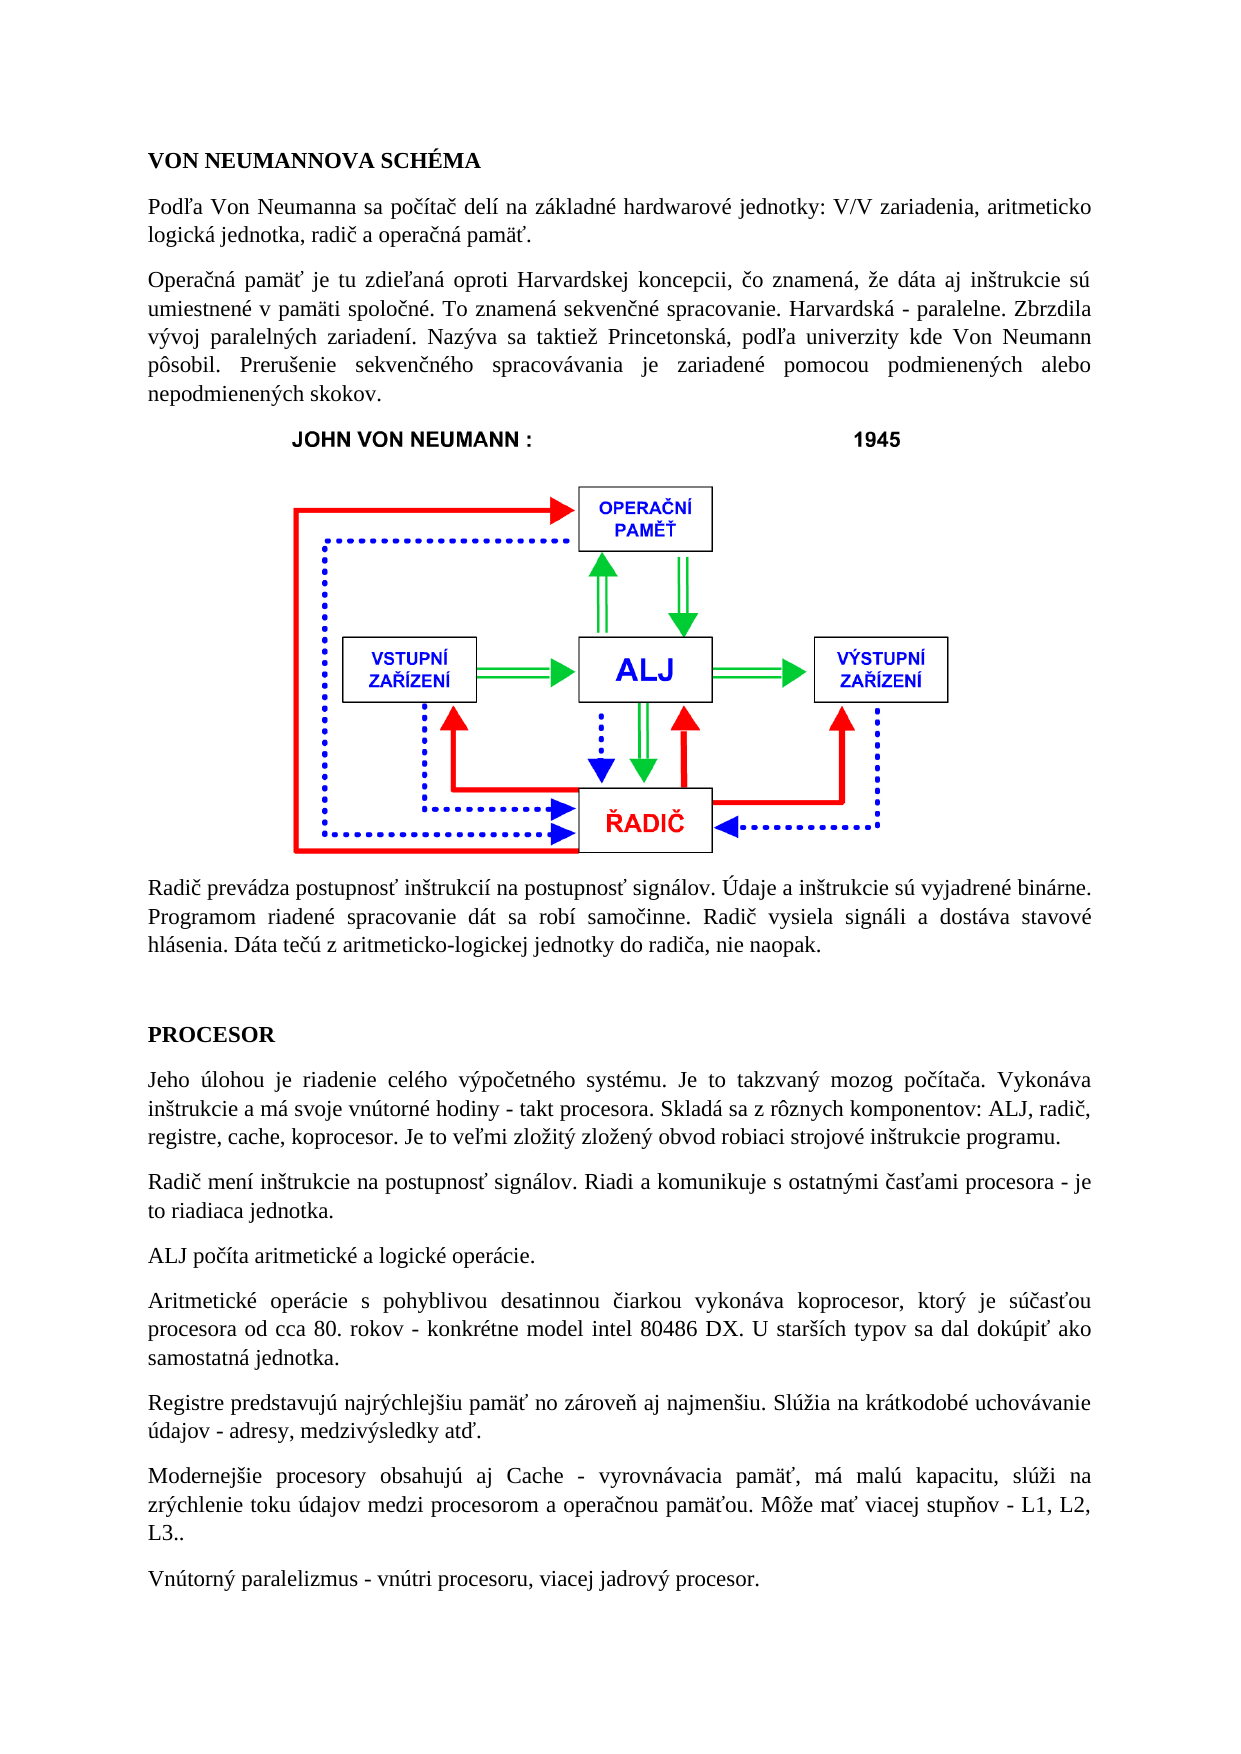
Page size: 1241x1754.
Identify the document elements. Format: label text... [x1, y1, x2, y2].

text Vnútorný paralelizmus - vnútri procesoru, viacej jadrový procesor. [148, 1564, 1093, 1591]
text Radič prevádza postupnosť inštrukcií na postupnosť signálov. Údaje a inštrukcie sú vyjadrené binárne. Programom riadené spracovanie dát sa robí samočinne. Radič vysiela signáli a dostáva stavové hlásenia. Dáta tečú z aritmeticko-logickej jednotky do radiča, nie naopak. [148, 874, 1093, 957]
text VON NEUMANNOVA SCHÉMA [148, 148, 1093, 174]
text Aritmetické operácie s pohyblivou desatinnou čiarkou vykonáva koprocesor, ktorý je súčasťou procesora od cca 80. rokov - konkrétne model intel 80486 DX. U starších typov sa dal dokúpiť ako samostatná jednotka. [148, 1287, 1093, 1370]
text ALJ počíta aritmetické a logické operácie. [148, 1242, 1093, 1268]
text Jeho úlohou je riadenie celého výpočetného systému. Je to takzvaný mozog počítača. Vykonáva inštrukcie a má svoje vnútorné hodiny - takt procesora. Skladá sa z rôznych komponentov: ALJ, radič, registre, cache, koprocesor. Je to veľmi zložitý zložený obvod robiaci strojové inštrukcie programu. [148, 1066, 1093, 1150]
text Operačná pamäť je tu zdieľaná oproti Harvardskej koncepcii, čo znamená, že dáta aj inštrukcie sú umiestnené v pamäti spoločné. To znamená sekvenčné spracovanie. Harvardská - paralelne. Zbrzdila vývoj paralelných zariadení. Nazýva sa taktiež Princetonská, podľa univerzity kde Von Neumann pôsobil. Prerušenie sekvenčného spracovávania je zariadené pomocou podmienených alebo nepodmienených skokov. [148, 266, 1093, 406]
text Podľa Von Neumanna sa počítač delí na základné hardwarové jednotky: V/V zariadenia, aritmeticko logická jednotka, radič a operačná pamäť. [148, 193, 1093, 247]
text Modernejšie procesory obsahujú aj Cache - vyrovnávacia pamäť, má malú kapacitu, slúži na zrýchlenie toku údajov medzi procesorom a operačnou pamäťou. Môže mať viacej stupňov - L1, L2, L3.. [148, 1463, 1093, 1546]
text PROCESOR [148, 1021, 1093, 1048]
text Radič mení inštrukcie na postupnosť signálov. Riadi a komunikuje s ostatnými časťami procesora - je to riadiaca jednotka. [148, 1168, 1093, 1223]
text Registre predstavujú najrýchlejšiu pamäť no zároveň aj najmenšiu. Slúžia na krátkodobé uchovávanie údajov - adresy, medzivýsledky atď. [148, 1389, 1093, 1444]
